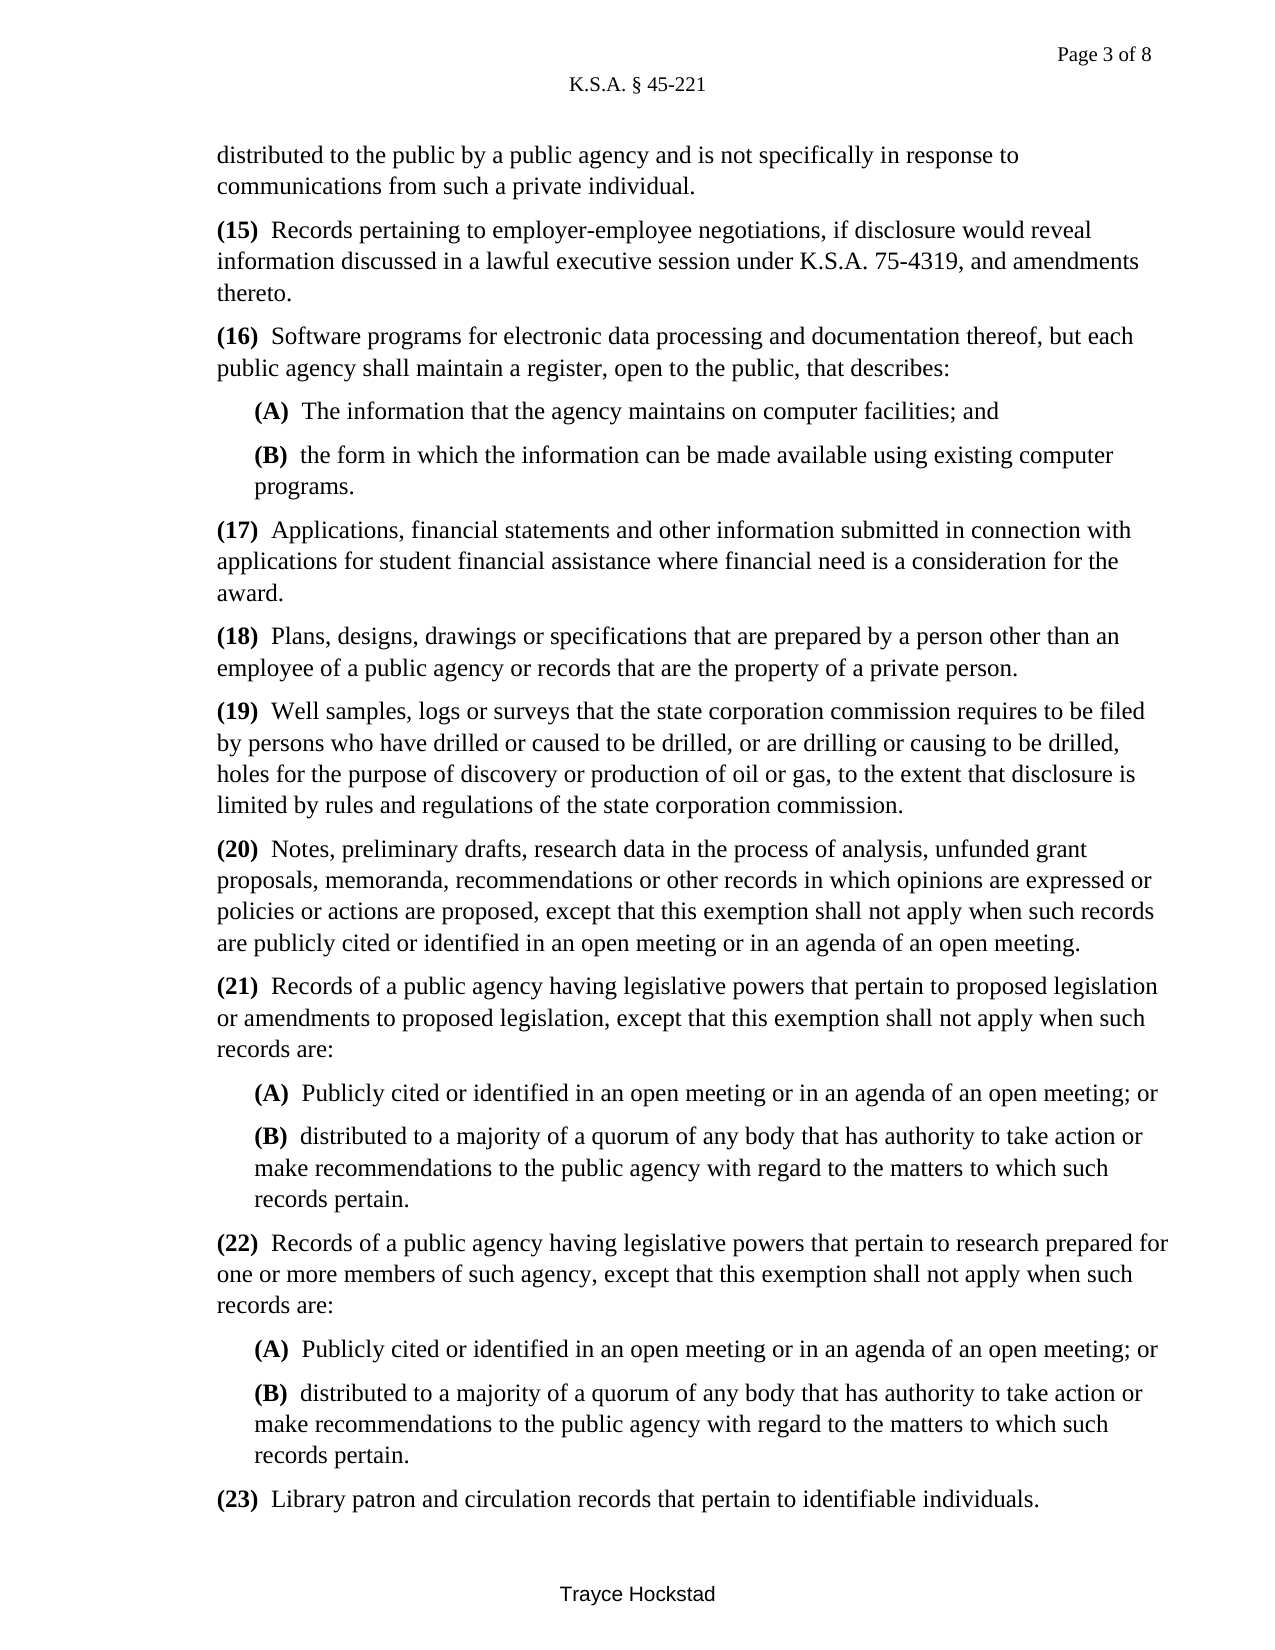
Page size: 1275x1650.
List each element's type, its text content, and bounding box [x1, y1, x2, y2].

text (23) Library patron and circulation records that pertain to identifiable individuals. [217, 1481, 1171, 1513]
text (B) distributed to a majority of a quorum of any body that has authority to take action or make recommendations to the public agency with regard to the matters to which such records pertain. [254, 1375, 1171, 1469]
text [217, 138, 1171, 200]
text (15) Records pertaining to employer-employee negotiations, if disclosure would reveal information discussed in a lawful executive session under K.S.A. 75-4319, and amendments thereto. [217, 213, 1171, 306]
text (B) the form in which the information can be made available using existing computer programs. [254, 438, 1171, 500]
text (21) Records of a public agency having legislative powers that pertain to proposed legislation or amendments to proposed legislation, except that this exemption shall not apply when such records are: [217, 969, 1171, 1063]
text (A) Publicly cited or identified in an open meeting or in an agenda of an open meeting; or [254, 1331, 1171, 1363]
text (20) Notes, preliminary drafts, research data in the process of analysis, unfunded grant proposals, memoranda, recommendations or other records in which opinions are expressed or policies or actions are proposed, except that this exemption shall not apply when such records are publicly cited or identified in an open meeting or in an agenda of an open meeting. [217, 831, 1171, 956]
text (19) Well samples, logs or surveys that the state corporation commission requires to be filed by persons who have drilled or caused to be drilled, or are drilling or causing to be drilled, holes for the purpose of discovery or production of oil or gas, to the extent that disclosure is limited by rules and regulations of the state corporation commission. [217, 694, 1171, 819]
text (A) Publicly cited or identified in an open meeting or in an agenda of an open meeting; or [254, 1075, 1171, 1106]
text (17) Applications, financial statements and other information submitted in connection with applications for student financial assistance where financial need is a consideration for the award. [217, 513, 1171, 606]
text (A) The information that the agency maintains on computer facilities; and [254, 394, 1171, 425]
text (22) Records of a public agency having legislative powers that pertain to research prepared for one or more members of such agency, except that this exemption shall not apply when such records are: [217, 1225, 1171, 1319]
text (18) Plans, designs, drawings or specifications that are prepared by a person other than an employee of a public agency or records that are the property of a private person. [217, 619, 1171, 681]
text (16) Software programs for electronic data processing and documentation thereof, but each public agency shall maintain a register, open to the public, that describes: [217, 319, 1171, 381]
text (B) distributed to a majority of a quorum of any body that has authority to take action or make recommendations to the public agency with regard to the matters to which such records pertain. [254, 1119, 1171, 1213]
